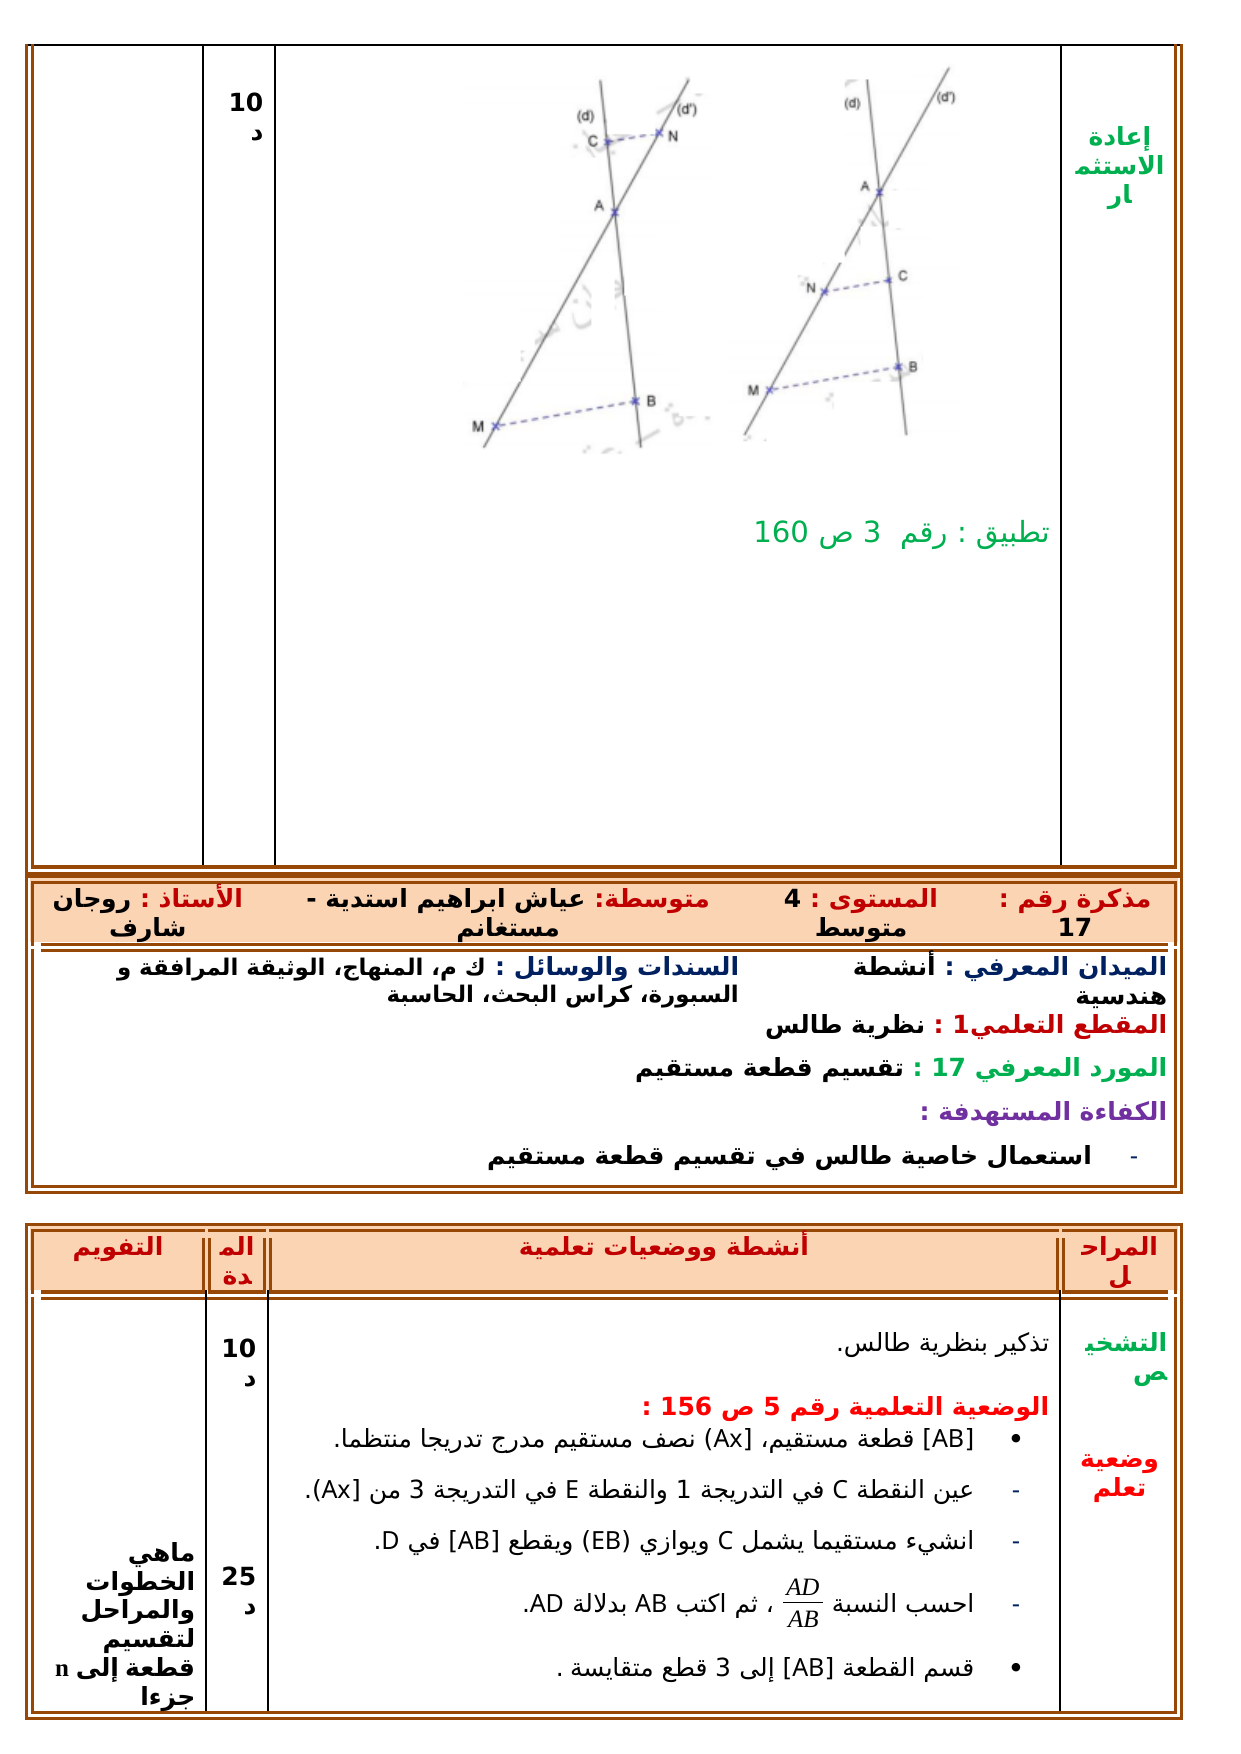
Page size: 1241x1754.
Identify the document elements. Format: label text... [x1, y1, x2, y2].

table_header التفويم [30, 1226, 206, 1290]
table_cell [276, 46, 1060, 865]
table_cell 10 د 25 د 15 د 10 د [204, 46, 274, 865]
table_cell المورد المعرفي 17 : تقسيم قطعة مستقيم [34, 1054, 1174, 1097]
table_cell الكفاءة المستهدفة : استعمال خاصية طالس في تقسيم قطعة مستقيم [34, 1097, 1174, 1184]
table_cell المقطع التعلمي1 : نظرية طالس [34, 1010, 1174, 1054]
table_header متوسطة: عياش ابراهيم استدية - مستغانم [266, 884, 750, 942]
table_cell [1062, 46, 1174, 865]
table_header الأستاذ : روجان شارف [30, 878, 266, 942]
picture [446, 53, 975, 476]
table_cell [34, 46, 202, 865]
table_header أنشطة ووضعيات تعلمية [268, 1226, 1060, 1290]
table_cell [30, 1290, 205, 1711]
table_cell السندات والوسائل : ك م، المنهاج، الوثيقة المرافقة و السبورة، كراس البحث، الحاسبة [30, 943, 750, 1010]
table_header المدة [206, 1226, 268, 1290]
table_cell 10 د 25 د 15 د 10 د [207, 1300, 267, 1711]
table_header المستوى : 4 متوسط [750, 884, 972, 942]
table_cell الميدان المعرفي : أنشطة هندسية [750, 943, 1178, 1010]
table_header مذكرة رقم : 17 [972, 878, 1178, 942]
table_header المراحل [1060, 1226, 1178, 1290]
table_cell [269, 1300, 1059, 1711]
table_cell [1061, 1290, 1178, 1711]
